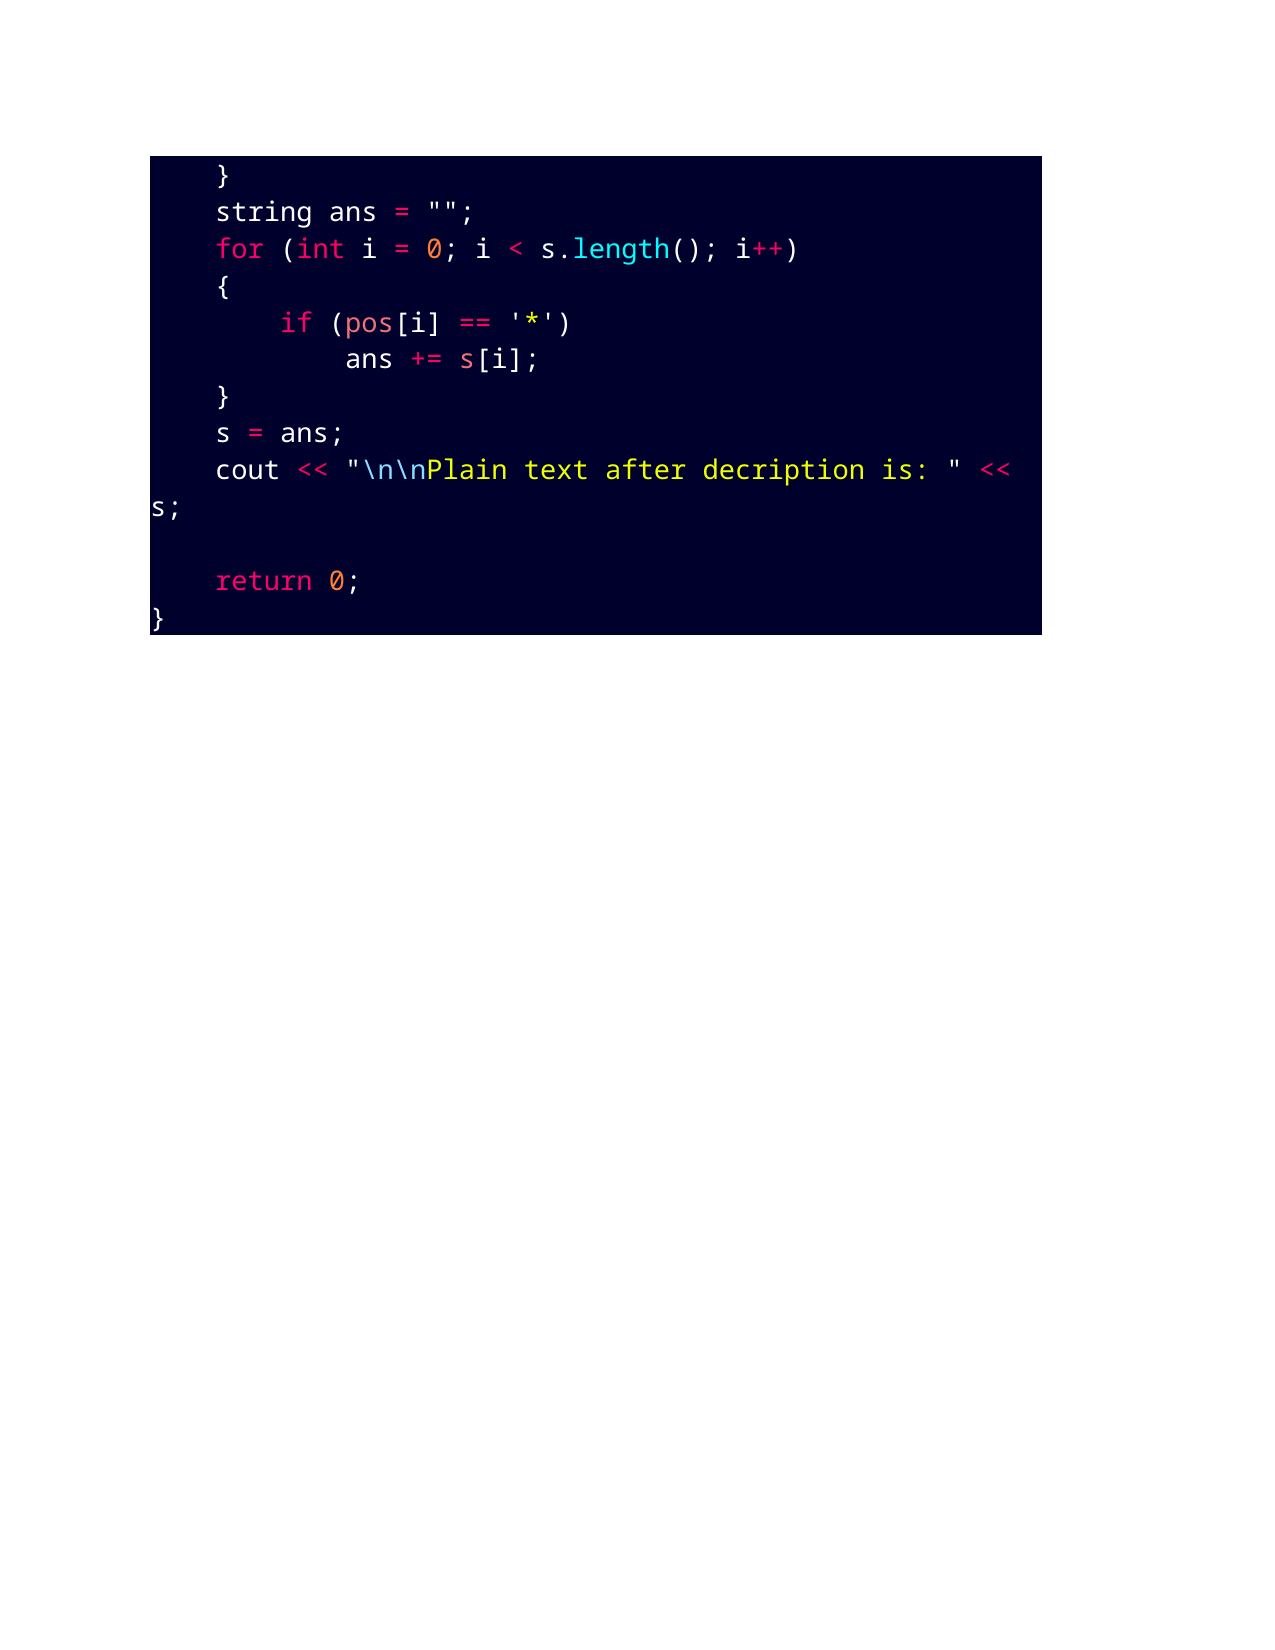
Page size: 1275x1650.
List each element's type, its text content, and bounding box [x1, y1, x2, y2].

text for (int i = 0; i < s.length(); i++) [150, 229, 1042, 266]
text } [150, 377, 1042, 414]
text s = ans; [150, 414, 1042, 451]
text } [150, 598, 1042, 635]
text cout << "\n\nPlain text after decription is: " << s; [150, 451, 1042, 524]
text return 0; [150, 561, 1042, 598]
text ans += s[i]; [150, 340, 1042, 377]
text if (pos[i] == '*') [150, 303, 1042, 340]
text { [150, 266, 1042, 303]
text } [150, 156, 1042, 192]
text string ans = ""; [150, 192, 1042, 229]
